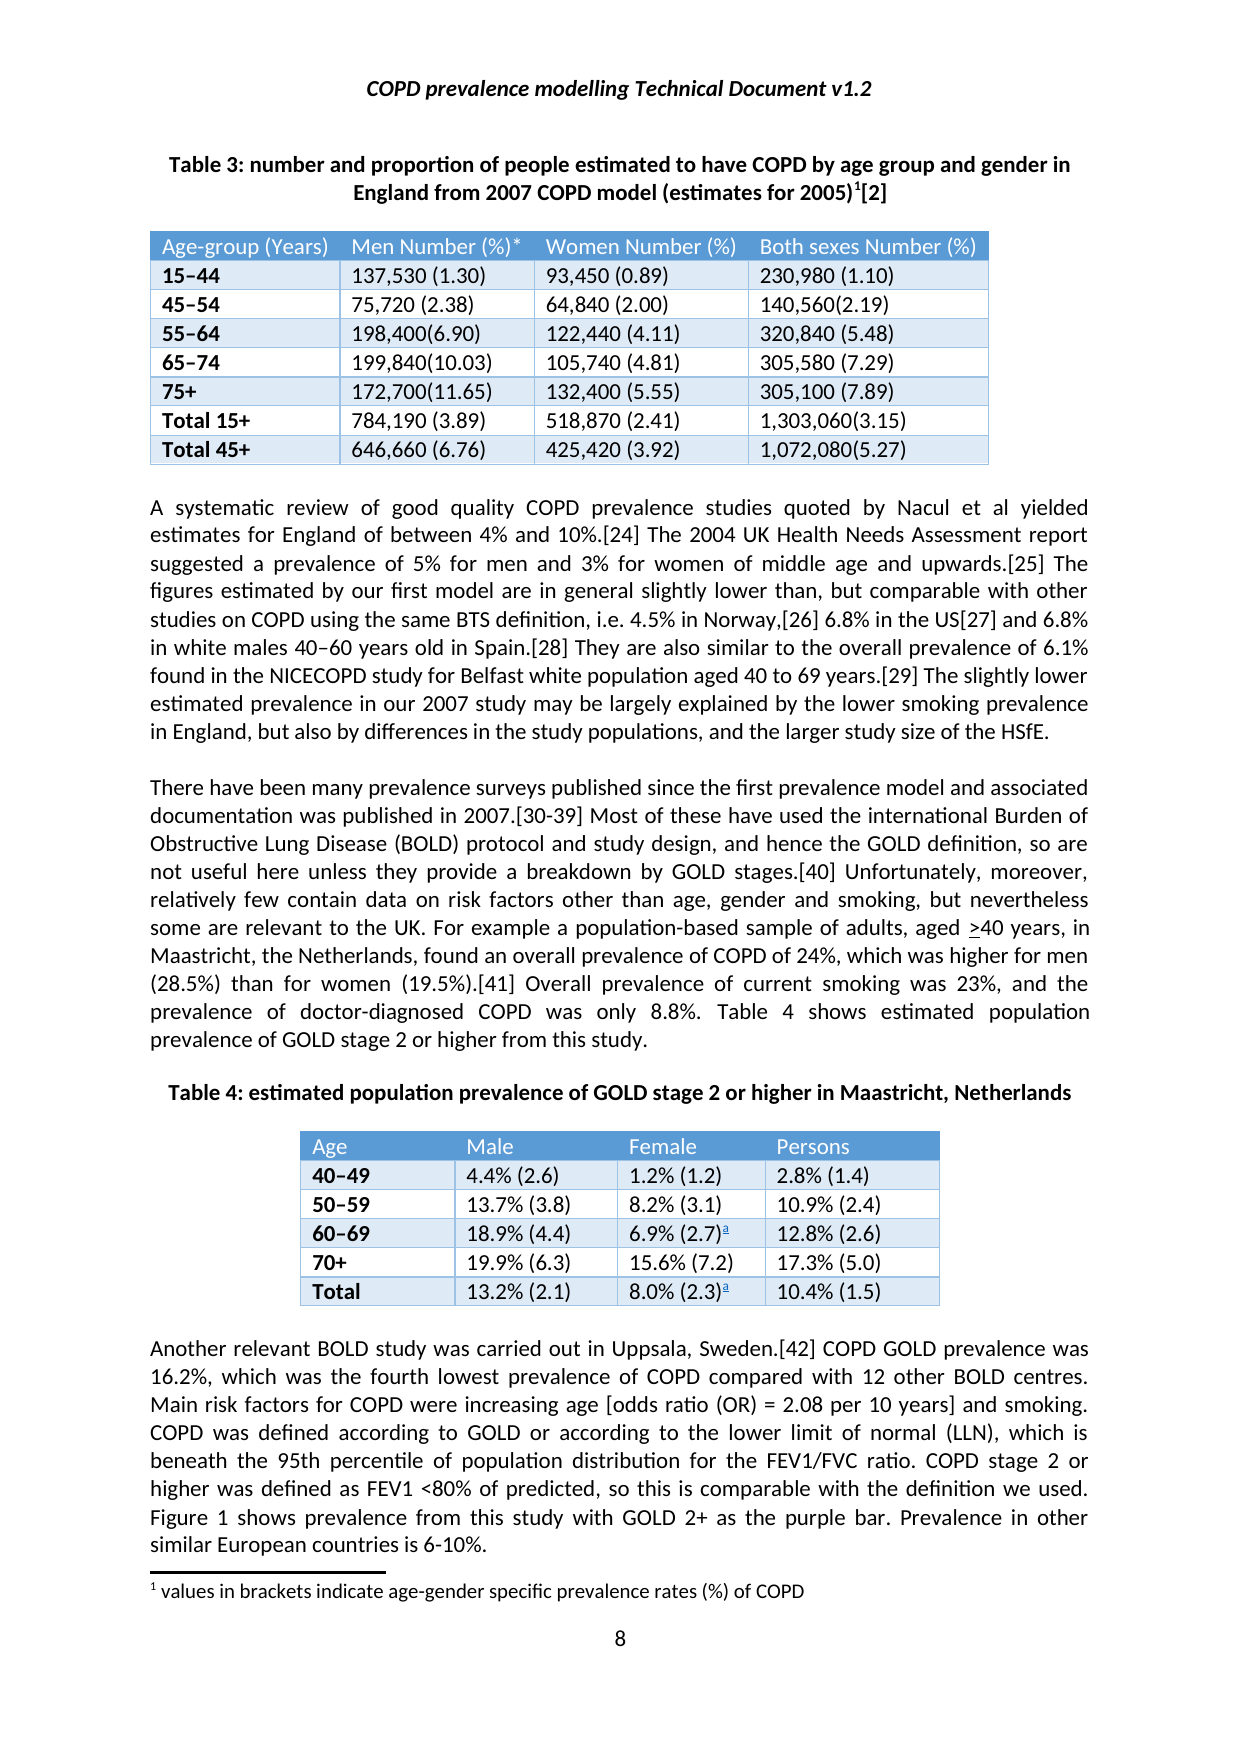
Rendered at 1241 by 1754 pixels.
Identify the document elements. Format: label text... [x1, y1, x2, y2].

table_cell 45–54 [151, 290, 339, 318]
table_cell 2.8% (1.4) [766, 1161, 939, 1189]
table_cell 6.9% (2.7)a [618, 1219, 765, 1247]
table_cell 60–69 [301, 1219, 454, 1247]
table_cell 75,720 (2.38) [341, 290, 534, 318]
table_cell 132,400 (5.55) [535, 378, 748, 405]
table_cell 65–74 [151, 348, 339, 376]
table_header Age [301, 1132, 454, 1160]
table_header Female [618, 1132, 765, 1160]
table_cell 13.2% (2.1) [456, 1278, 617, 1305]
table_header Men Number (%)* [341, 232, 534, 260]
text A systematic review of good quality COPD prevalence studies quoted by Nacul et al yielded estimates for England of between 4% and 10%.[24] The 2004 UK Health Needs Assessment report suggested a prevalence of 5% for men and 3% for women of middle age and upwards.[25] The figures estimated by our first model are in general slightly lower than, but comparable with other studies on COPD using the same BTS definition, i.e. 4.5% in Norway,[26] 6.8% in the US[27] and 6.8% in white males 40–60 years old in Spain.[28] They are also similar to the overall prevalence of 6.1% found in the NICECOPD study for Belfast white population aged 40 to 69 years.[29] The slightly lower estimated prevalence in our 2007 study may be largely explained by the lower smoking prevalence in England, but also by differences in the study populations, and the larger study size of the HSfE. [150, 493, 1090, 745]
table_cell 199,840(10.03) [341, 348, 534, 376]
table_cell 198,400(6.90) [341, 319, 534, 347]
table_cell 70+ [301, 1248, 454, 1276]
table_header Women Number (%) [535, 232, 748, 260]
table_cell 19.9% (6.3) [456, 1248, 617, 1276]
table_cell Total 45+ [151, 436, 339, 463]
table_header Male [456, 1132, 617, 1160]
table_header Both sexes Number (%) [749, 232, 988, 260]
table_cell 10.9% (2.4) [766, 1190, 939, 1218]
table_cell 1.2% (1.2) [618, 1161, 765, 1189]
text There have been many prevalence surveys published since the first prevalence model and associated documentation was published in 2007.[30-39] Most of these have used the international Burden of Obstructive Lung Disease (BOLD) protocol and study design, and hence the GOLD definition, so are not useful here unless they provide a breakdown by GOLD stages.[40] Unfortunately, moreover, relatively few contain data on risk factors other than age, gender and smoking, but nevertheless some are relevant to the UK. For example a population-based sample of adults, aged >40 years, in Maastricht, the Netherlands, found an overall prevalence of COPD of 24%, which was higher for men (28.5%) than for women (19.5%).[41] Overall prevalence of current smoking was 23%, and the prevalence of doctor-diagnosed COPD was only 8.8%. Table 4 shows estimated population prevalence of GOLD stage 2 or higher from this study. [150, 773, 1090, 1053]
table_cell 13.7% (3.8) [456, 1190, 617, 1218]
table_cell 230,980 (1.10) [749, 261, 988, 289]
table_cell 140,560(2.19) [749, 290, 988, 318]
table_cell 10.4% (1.5) [766, 1278, 939, 1305]
table_cell 122,440 (4.11) [535, 319, 748, 347]
table_cell 40–49 [301, 1161, 454, 1189]
table_cell 305,100 (7.89) [749, 378, 988, 405]
table_cell 17.3% (5.0) [766, 1248, 939, 1276]
table_cell 50–59 [301, 1190, 454, 1218]
table_cell 8.0% (2.3)a [618, 1278, 765, 1305]
table_cell 12.8% (2.6) [766, 1219, 939, 1247]
table_header Persons [766, 1132, 939, 1160]
table_cell 1,303,060(3.15) [749, 406, 988, 434]
table_cell Total [301, 1278, 454, 1305]
table_cell 93,450 (0.89) [535, 261, 748, 289]
table_cell 15.6% (7.2) [618, 1248, 765, 1276]
table_cell 8.2% (3.1) [618, 1190, 765, 1218]
table_cell Total 15+ [151, 406, 339, 434]
table_cell 75+ [151, 378, 339, 405]
table_header Age-group (Years) [151, 232, 339, 260]
table_cell 518,870 (2.41) [535, 406, 748, 434]
table_cell 646,660 (6.76) [341, 436, 534, 463]
table_cell 55–64 [151, 319, 339, 347]
table_cell 105,740 (4.81) [535, 348, 748, 376]
table_cell 172,700(11.65) [341, 378, 534, 405]
table_cell 784,190 (3.89) [341, 406, 534, 434]
table_cell 137,530 (1.30) [341, 261, 534, 289]
table_cell 15–44 [151, 261, 339, 289]
table_cell 4.4% (2.6) [456, 1161, 617, 1189]
table_cell 425,420 (3.92) [535, 436, 748, 463]
text Another relevant BOLD study was carried out in Uppsala, Sweden.[42] COPD GOLD prevalence was 16.2%, which was the fourth lowest prevalence of COPD compared with 12 other BOLD centres. Main risk factors for COPD were increasing age [odds ratio (OR) = 2.08 per 10 years] and smoking. COPD was defined according to GOLD or according to the lower limit of normal (LLN), which is beneath the 95th percentile of population distribution for the FEV1/FVC ratio. COPD stage 2 or higher was defined as FEV1 <80% of predicted, so this is comparable with the definition we used. Figure 1 shows prevalence from this study with GOLD 2+ as the purple bar. Prevalence in other similar European countries is 6-10%. [150, 1334, 1090, 1559]
table_cell 320,840 (5.48) [749, 319, 988, 347]
table_cell 1,072,080(5.27) [749, 436, 988, 463]
table_cell 305,580 (7.29) [749, 348, 988, 376]
table_cell 18.9% (4.4) [456, 1219, 617, 1247]
table_cell 64,840 (2.00) [535, 290, 748, 318]
